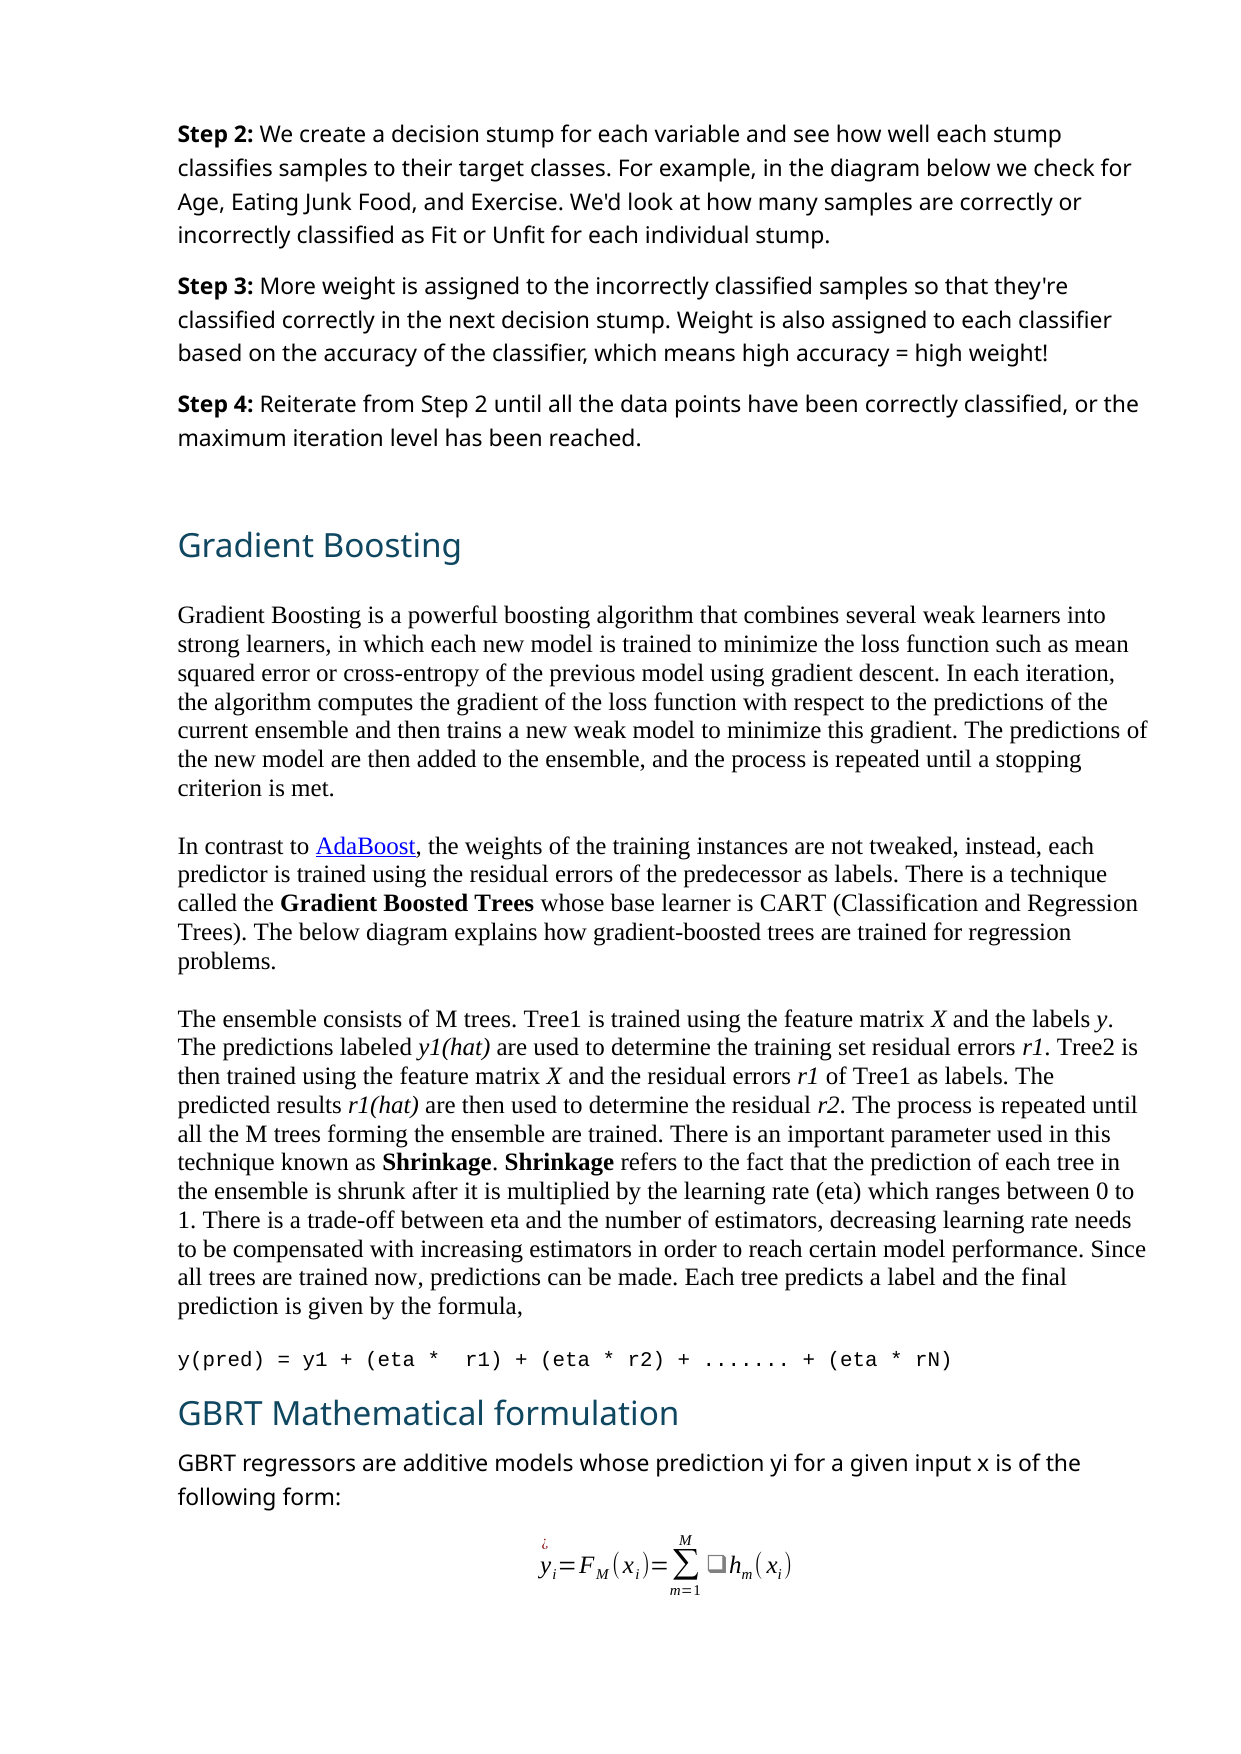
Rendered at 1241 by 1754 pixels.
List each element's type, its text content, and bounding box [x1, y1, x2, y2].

text Step 2: We create a decision stump for each variable and see how well each stump classifies samples to their target classes. For example, in the diagram below we check for Age, Eating Junk Food, and Exercise. We'd look at how many samples are correctly or incorrectly classified as Fit or Unfit for each individual stump. [177, 236, 1152, 368]
text Step 1: A weak classifier (e.g. a decision stump) is made on top of the training data based on the weighted samples. Here, the weights of each sample indicate how important it is to be correctly classified. Initially, for the first stump, we give all the samples equal weights. [177, 118, 1152, 217]
text y(pred) = y1 + (eta * r1) + (eta * r2) + ....... + (eta * rN) [177, 1467, 1152, 1491]
text Gradient Boosting is a powerful boosting algorithm that combines several weak learners into strong learners, in which each new model is trained to minimize the loss function such as mean squared error or cross-entropy of the previous model using gradient descent. In each iteration, the algorithm computes the gradient of the loss function with respect to the predictions of the current ensemble and then trains a new weak model to minimize this gradient. The predictions of the new model are then added to the ensemble, and the process is repeated until a stopping criterion is met. [177, 718, 1152, 919]
text Step 3: More weight is assigned to the incorrectly classified samples so that they're classified correctly in the next decision stump. Weight is also assigned to each classifier based on the accuracy of the classifier, which means high accuracy = high weight! [177, 388, 1152, 486]
subtitle Gradient Boosting [177, 640, 1152, 686]
text Step 4: Reiterate from Step 2 until all the data points have been correctly classified, or the maximum iteration level has been reached. [177, 506, 1152, 571]
text GBRT regressors are additive models whose prediction yi for a given input x is of the following form: [177, 1565, 1152, 1630]
text In contrast to AdaBoost, the weights of the training instances are not tweaked, instead, each predictor is trained using the residual errors of the predecessor as labels. There is a technique called the Gradient Boosted Trees whose base learner is CART (Classification and Regression Trees). The below diagram explains how gradient-boosted trees are trained for regression problems. [177, 949, 1152, 1092]
text The ensemble consists of M trees. Tree1 is trained using the feature matrix X and the labels y. The predictions labeled y1(hat) are used to determine the training set residual errors r1. Tree2 is then trained using the feature matrix X and the residual errors r1 of Tree1 as labels. The predicted results r1(hat) are then used to determine the residual r2. The process is repeated until all the M trees forming the ensemble are trained. There is an important parameter used in this technique known as Shrinkage. Shrinkage refers to the fact that the prediction of each tree in the ensemble is shrunk after it is multiplied by the learning rate (eta) which ranges between 0 to 1. There is a trade-off between eta and the number of estimators, decreasing learning rate needs to be compensated with increasing estimators in order to reach certain model performance. Since all trees are trained now, predictions can be made. Each tree predicts a label and the final prediction is given by the formula, [177, 1122, 1152, 1438]
subtitle GBRT Mathematical formulation [177, 1507, 1152, 1553]
